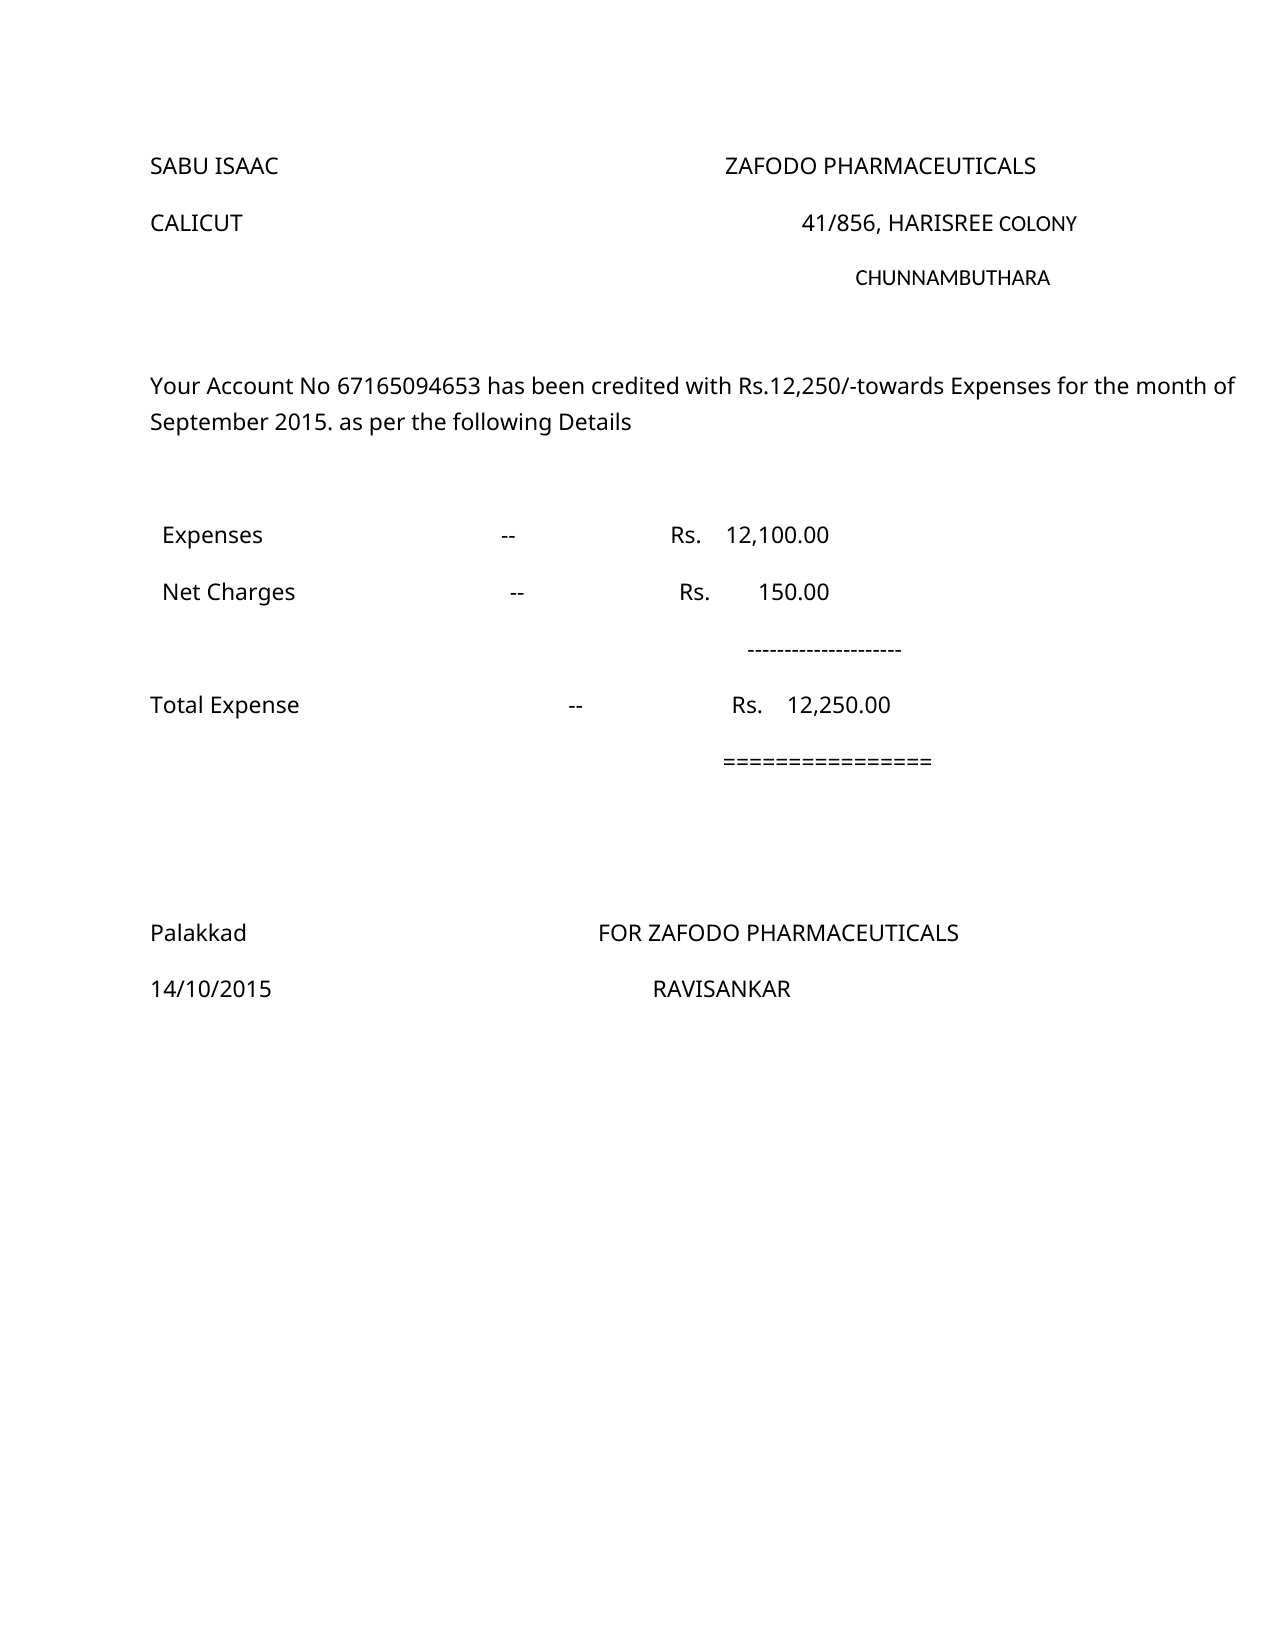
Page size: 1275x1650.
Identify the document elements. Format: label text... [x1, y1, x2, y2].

text SABU ISAAC ZAFODO PHARMACEUTICALS [150, 150, 1237, 181]
text 14/10/2015 RAVISANKAR [150, 973, 1237, 1004]
text Net Charges -- Rs. 150.00 [150, 576, 1237, 607]
text ================ [150, 746, 1237, 777]
text Palakkad FOR ZAFODO PHARMACEUTICALS [150, 916, 1237, 948]
text Your Account No 67165094653 has been credited with Rs.12,250/-towards Expenses for the month of September 2015. as per the following Details [150, 369, 1237, 437]
text Expenses -- Rs. 12,100.00 [150, 519, 1237, 550]
text CALICUT 41/856, HARISREE COLONY [150, 207, 1237, 238]
text --------------------- [150, 633, 1237, 664]
text CHUNNAMBUTHARA [150, 263, 1237, 292]
text Total Expense -- Rs. 12,250.00 [150, 689, 1237, 721]
